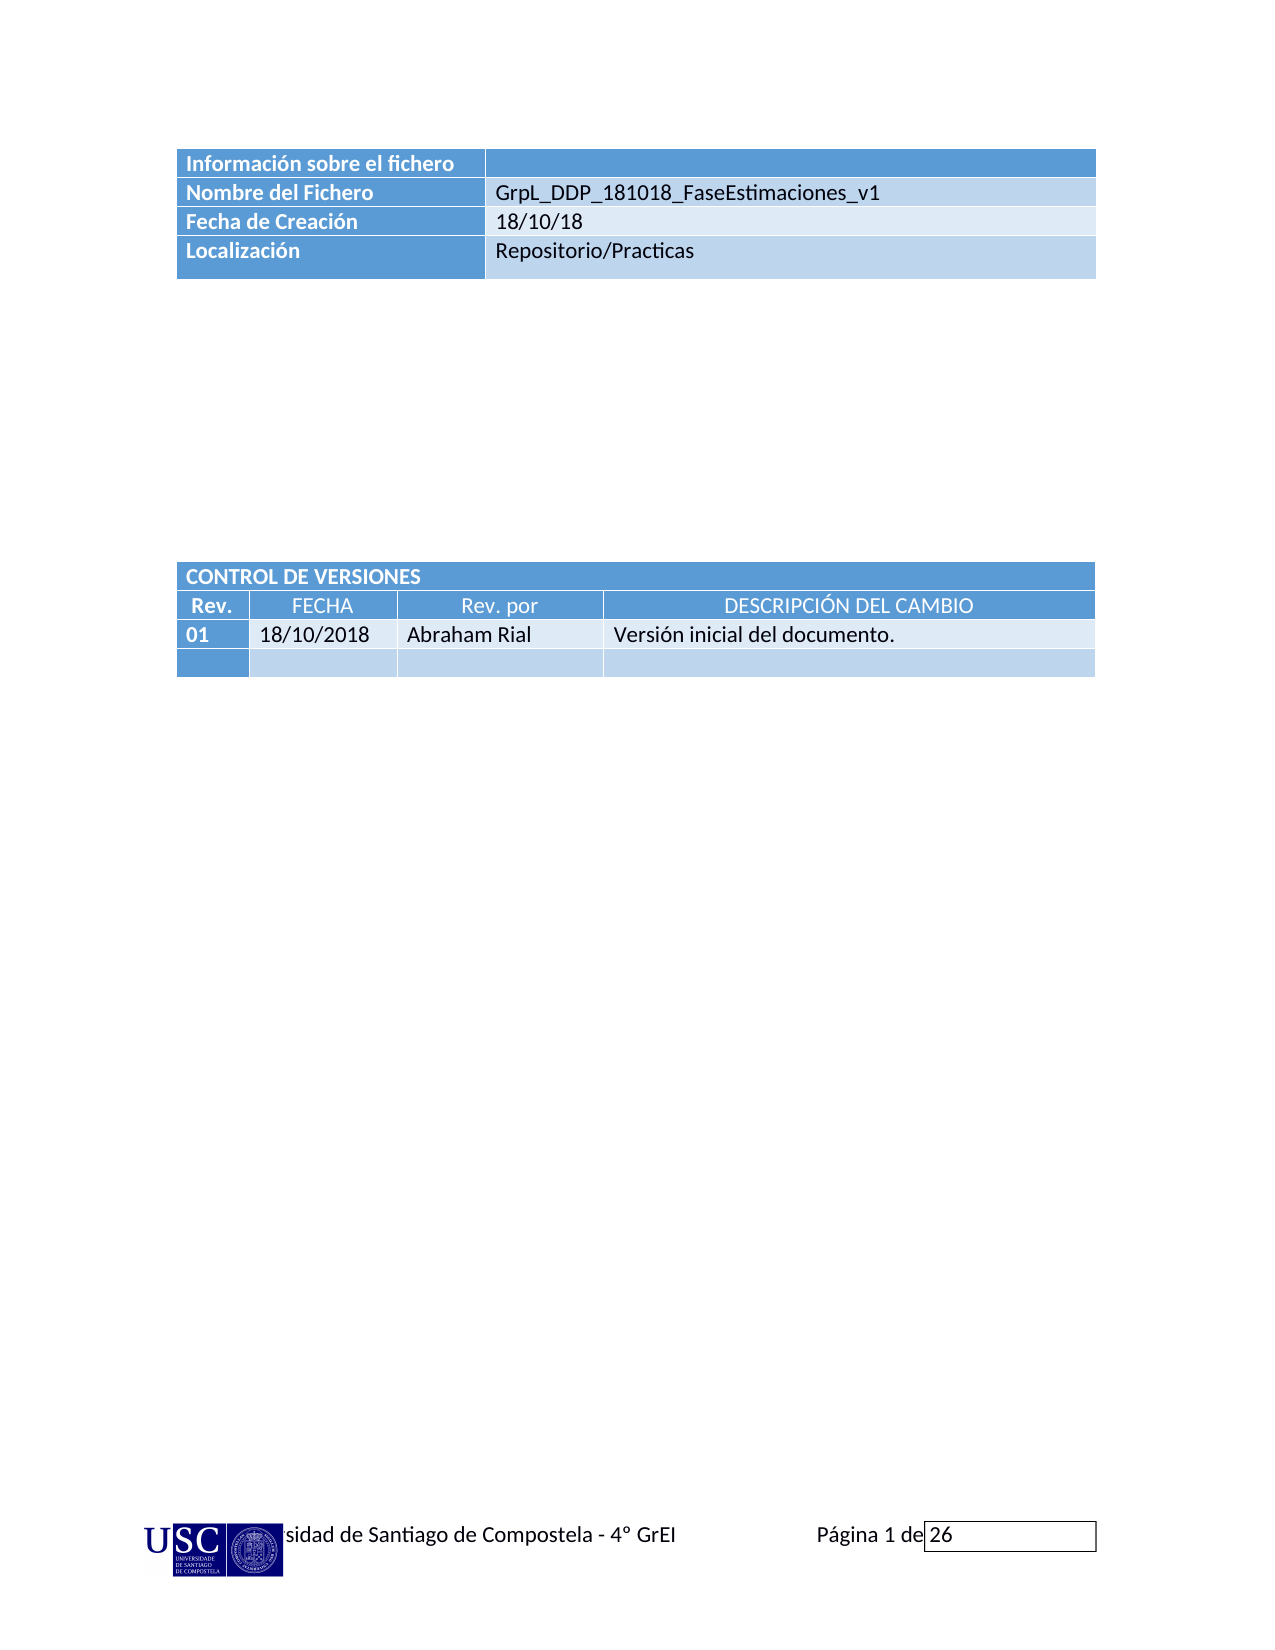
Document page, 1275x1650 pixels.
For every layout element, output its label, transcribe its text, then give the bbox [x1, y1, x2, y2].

table_header [486, 149, 1096, 177]
table_cell FECHA [250, 591, 397, 619]
table_cell Localización [177, 236, 485, 279]
table_cell [177, 649, 249, 677]
table_header CONTROL DE VERSIONES [177, 562, 1095, 590]
table_cell Nombre del Fichero [177, 178, 485, 206]
table_cell DESCRIPCIÓN DEL CAMBIO [604, 591, 1095, 619]
table_cell 18/10/18 [486, 207, 1096, 235]
table_header Información sobre el fichero [177, 149, 485, 177]
table_cell [604, 649, 1095, 677]
table_cell Versión inicial del documento. [604, 620, 1095, 648]
table_cell 01 [177, 620, 249, 648]
picture [924, 1521, 1098, 1553]
table_cell 18/10/2018 [250, 620, 397, 648]
table_cell Abraham Rial [398, 620, 603, 648]
table_cell Rev. [177, 591, 249, 619]
picture [142, 1522, 285, 1578]
table_cell GrpL_DDP_181018_FaseEstimaciones_v1 [486, 178, 1096, 206]
table_cell [398, 649, 603, 677]
table_cell Repositorio/Practicas [486, 236, 1096, 279]
table_cell [250, 649, 397, 677]
table_cell Rev. por [398, 591, 603, 619]
table_cell Fecha de Creación [177, 207, 485, 235]
